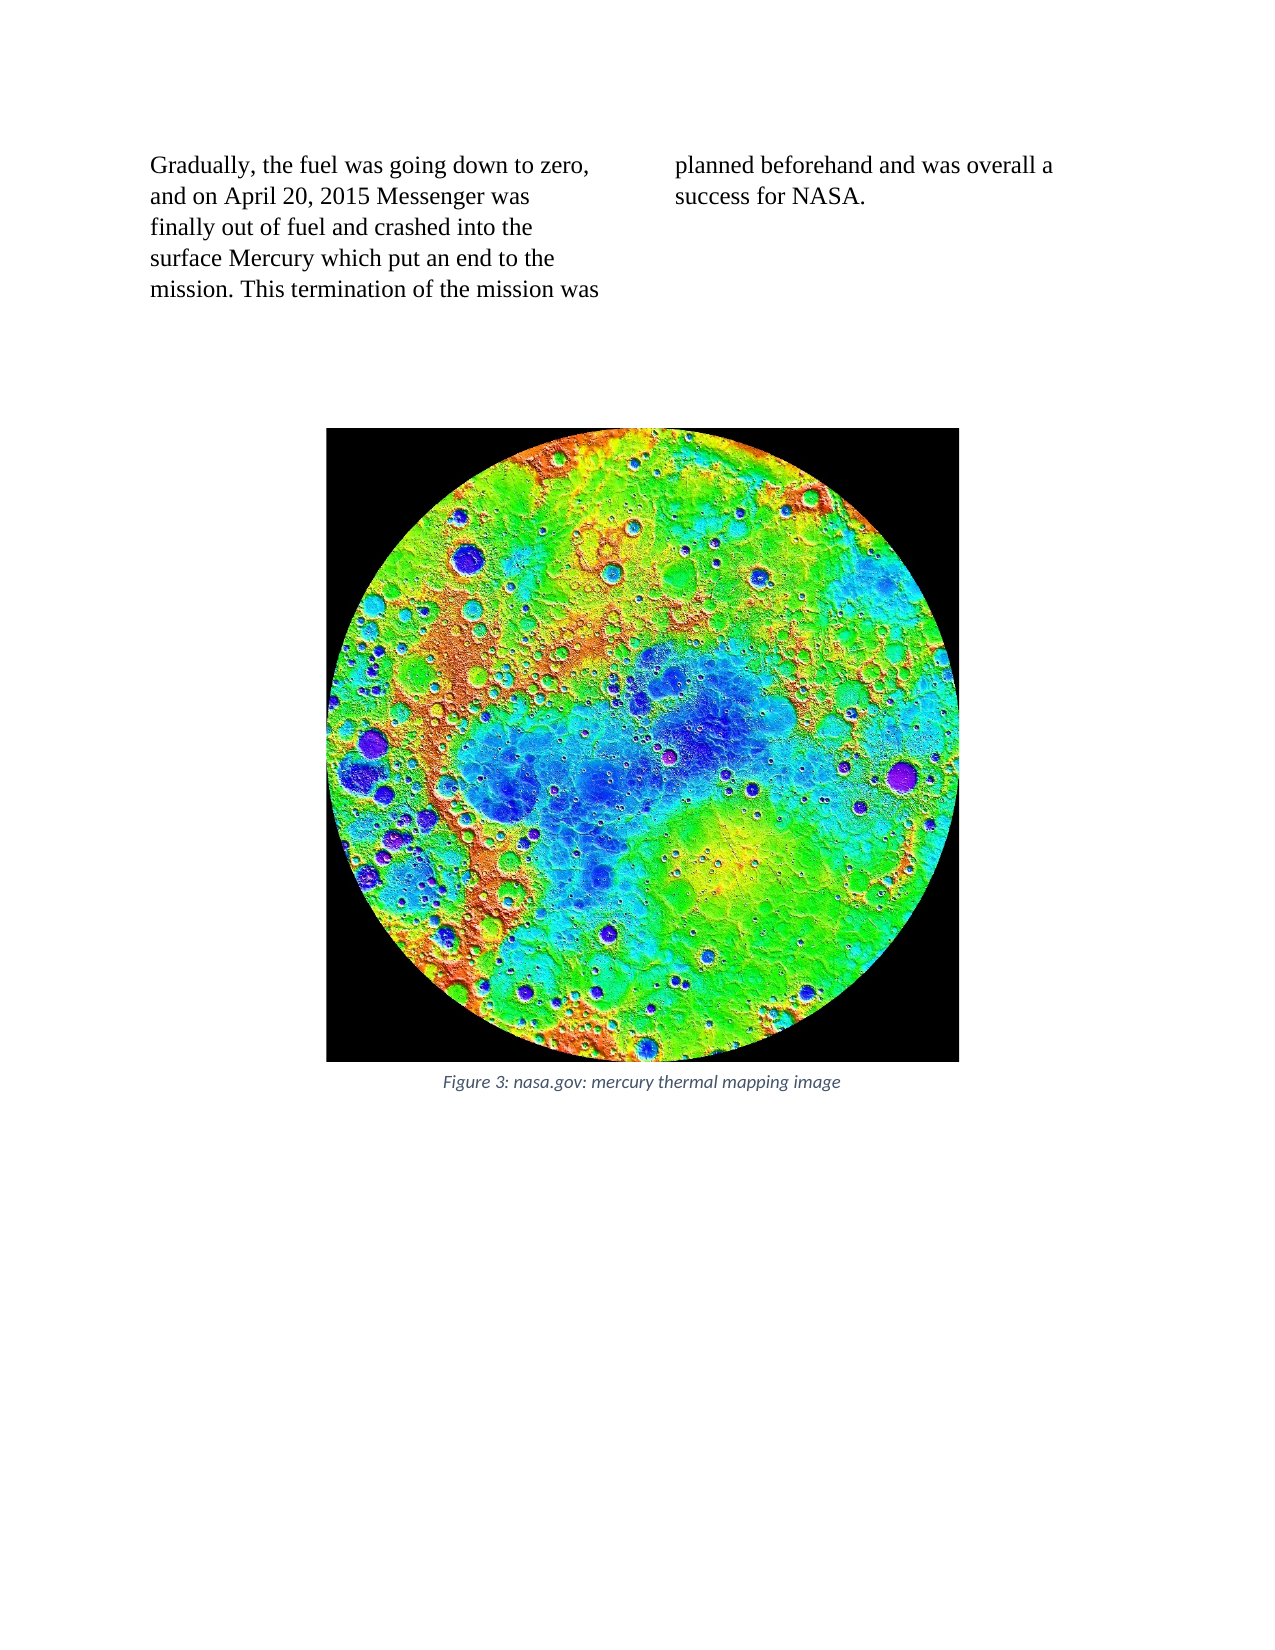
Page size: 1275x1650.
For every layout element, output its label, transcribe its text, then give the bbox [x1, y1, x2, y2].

text Gradually, the fuel was going down to zero, and on April 20, 2015 Messenger was finally out of fuel and crashed into the surface Mercury which put an end to the mission. This termination of the mission was planned beforehand and was overall a success for NASA. [150, 150, 600, 303]
text Gradually, the fuel was going down to zero, and on April 20, 2015 Messenger was finally out of fuel and crashed into the surface Mercury which put an end to the mission. This termination of the mission was planned beforehand and was overall a success for NASA. [675, 150, 1125, 210]
picture [326, 428, 960, 1062]
